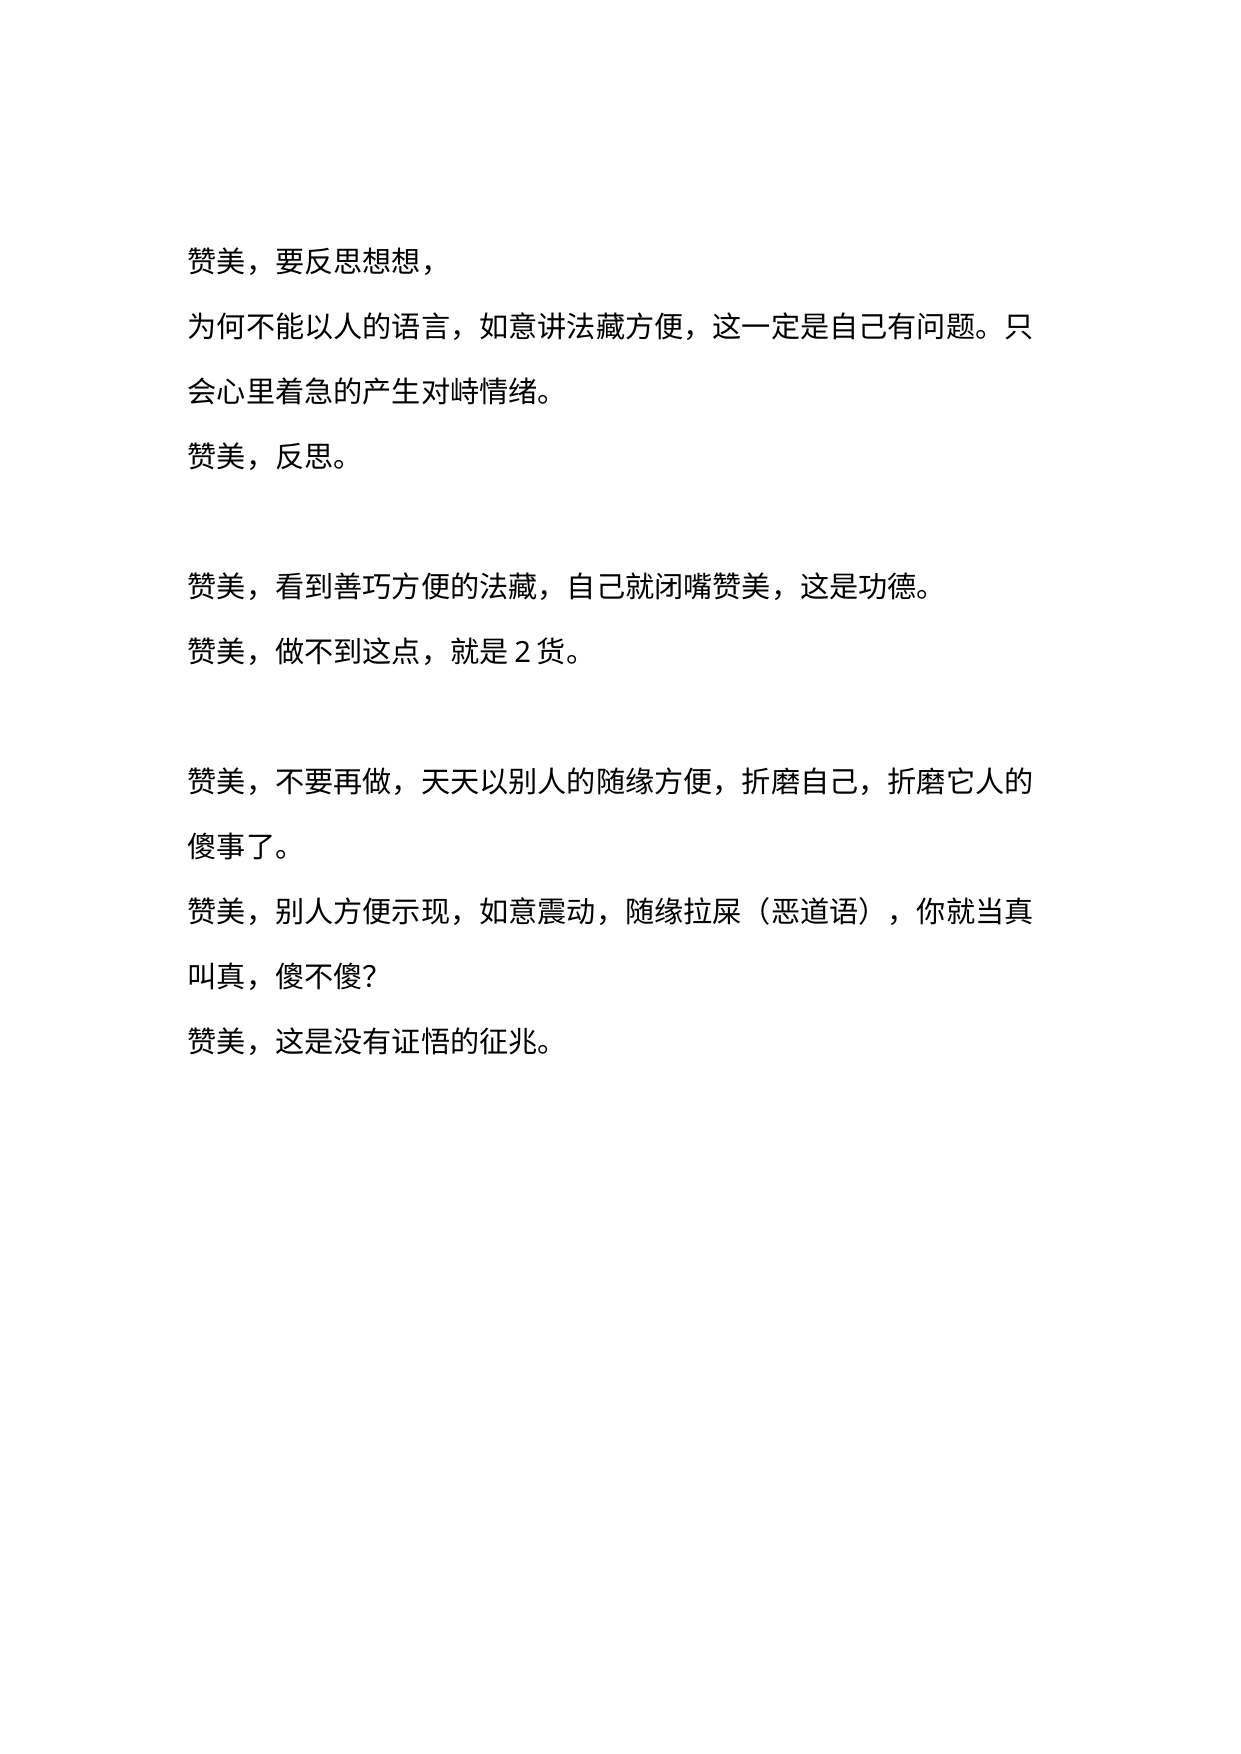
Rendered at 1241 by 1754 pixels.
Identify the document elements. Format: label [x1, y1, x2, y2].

text [187, 162, 1053, 1072]
